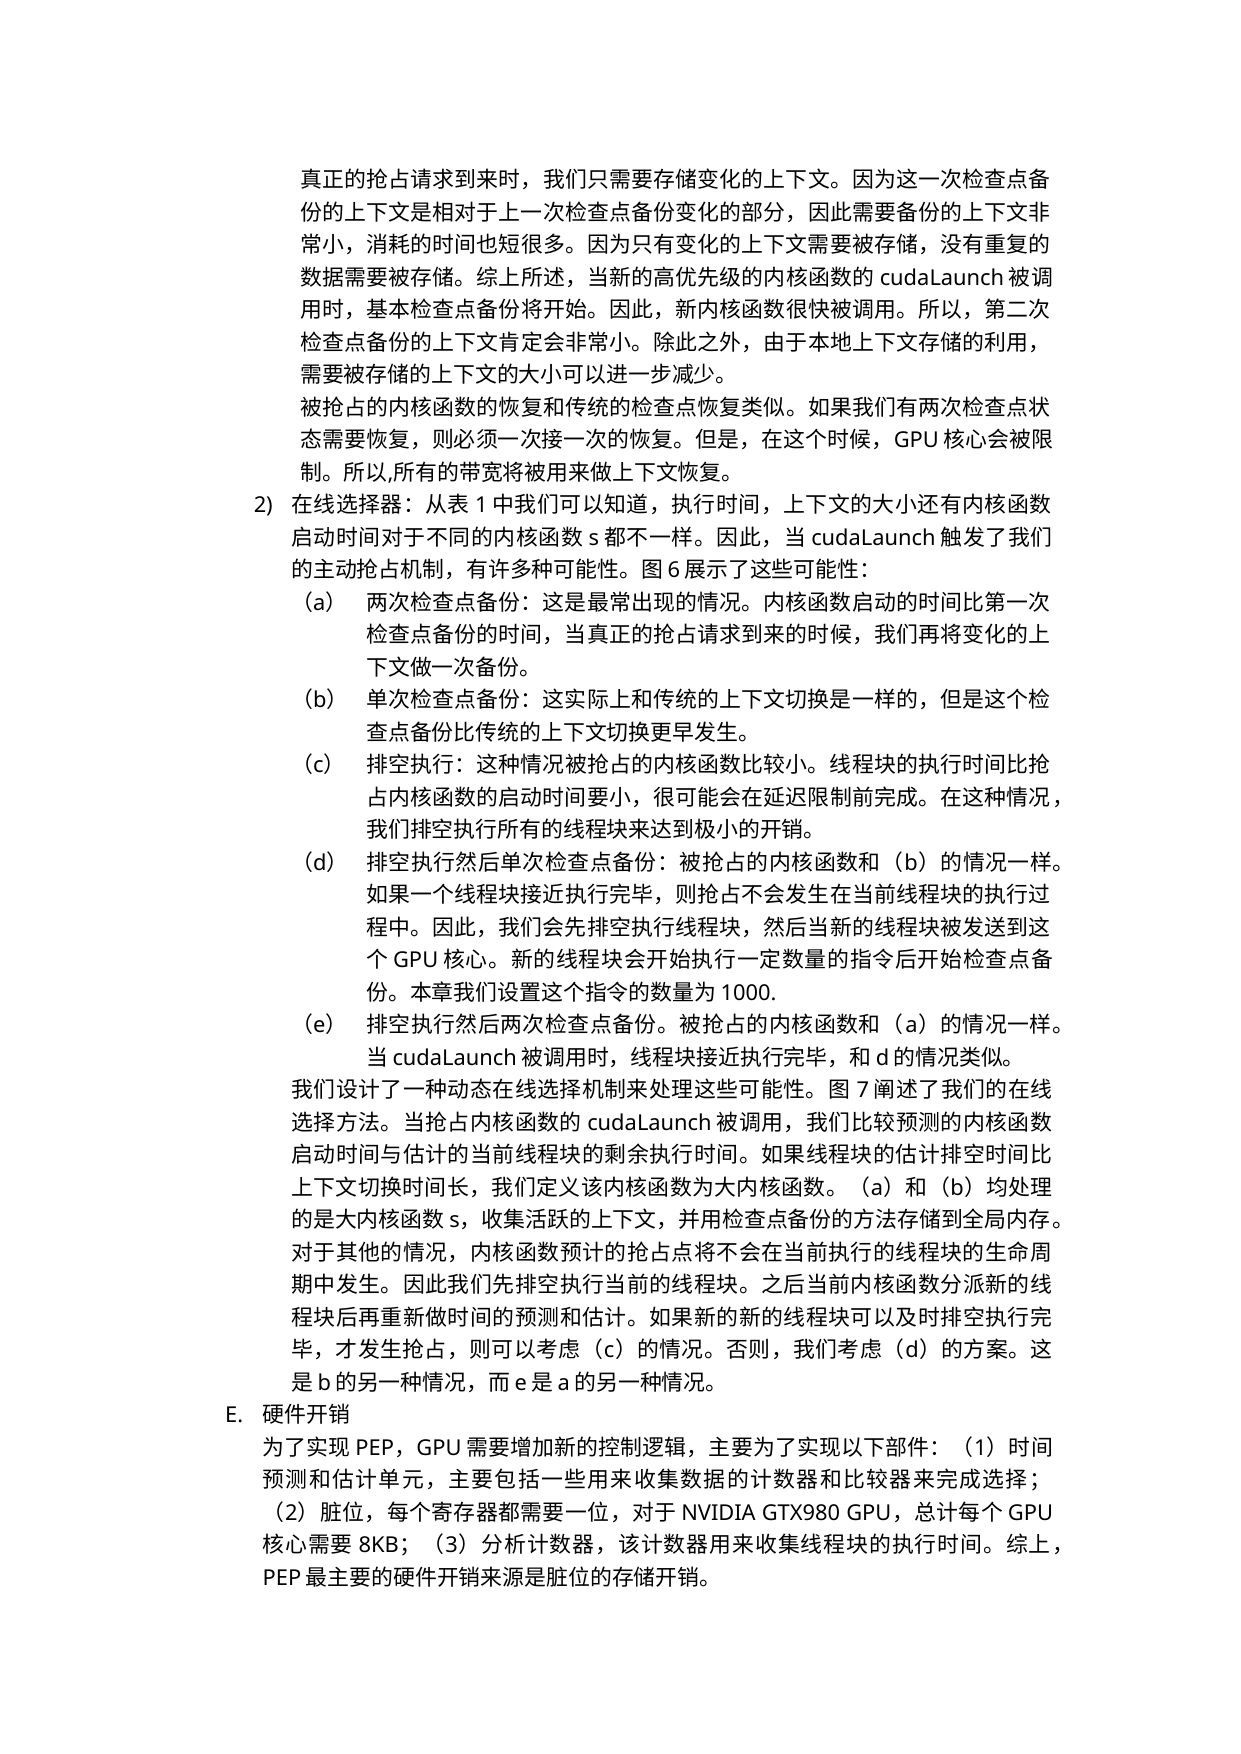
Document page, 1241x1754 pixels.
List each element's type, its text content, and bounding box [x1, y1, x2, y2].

list 硬件开销 [225, 1397, 1053, 1429]
list 排空执行：这种情况被抢占的内核函数比较小。线程块的执行时间比抢占内核函数的启动时间要小，很可能会在延迟限制前完成。在这种情况，我们排空执行所有的线程块来达到极小的开销。 [291, 747, 1053, 844]
text 我们设计了一种动态在线选择机制来处理这些可能性。图7阐述了我们的在线选择方法。当抢占内核函数的cudaLaunch被调用，我们比较预测的内核函数启动时间与估计的当前线程块的剩余执行时间。如果线程块的估计排空时间比上下文切换时间长，我们定义该内核函数为大内核函数。（a）和（b）均处理的是大内核函数s，收集活跃的上下文，并用检查点备份的方法存储到全局内存。对于其他的情况，内核函数预计的抢占点将不会在当前执行的线程块的生命周期中发生。因此我们先排空执行当前的线程块。之后当前内核函数分派新的线程块后再重新做时间的预测和估计。如果新的新的线程块可以及时排空执行完毕，才发生抢占，则可以考虑（c）的情况。否则，我们考虑（d）的方案。这是b的另一种情况，而e是a的另一种情况。 [291, 1072, 1053, 1397]
list 单次检查点备份：这实际上和传统的上下文切换是一样的，但是这个检查点备份比传统的上下文切换更早发生。 [291, 682, 1053, 747]
list 在线选择器：从表1中我们可以知道，执行时间，上下文的大小还有内核函数启动时间对于不同的内核函数s都不一样。因此，当cudaLaunch触发了我们的主动抢占机制，有许多种可能性。图6展示了这些可能性： [253, 487, 1053, 584]
list 两次检查点备份：这是最常出现的情况。内核函数启动的时间比第一次检查点备份的时间，当真正的抢占请求到来的时候，我们再将变化的上下文做一次备份。 [291, 584, 1053, 682]
list 排空执行然后单次检查点备份：被抢占的内核函数和（b）的情况一样。如果一个线程块接近执行完毕，则抢占不会发生在当前线程块的执行过程中。因此，我们会先排空执行线程块，然后当新的线程块被发送到这个GPU核心。新的线程块会开始执行一定数量的指令后开始检查点备份。本章我们设置这个指令的数量为1000. [291, 844, 1053, 1007]
list 为了实现PEP，GPU需要增加新的控制逻辑，主要为了实现以下部件：（1）时间预测和估计单元，主要包括一些用来收集数据的计数器和比较器来完成选择；（2）脏位，每个寄存器都需要一位，对于NVIDIA GTX980 GPU，总计每个GPU核心需要8KB；（3）分析计数器，该计数器用来收集线程块的执行时间。综上，PEP最主要的硬件开销来源是脏位的存储开销。 [262, 1429, 1053, 1592]
list 排空执行然后两次检查点备份。被抢占的内核函数和（a）的情况一样。当cudaLaunch被调用时，线程块接近执行完毕，和d的情况类似。 [291, 1007, 1053, 1072]
list 被抢占的内核函数的恢复和传统的检查点恢复类似。如果我们有两次检查点状态需要恢复，则必须一次接一次的恢复。但是，在这个时候，GPU核心会被限制。所以,所有的带宽将被用来做上下文恢复。 [300, 389, 1053, 487]
